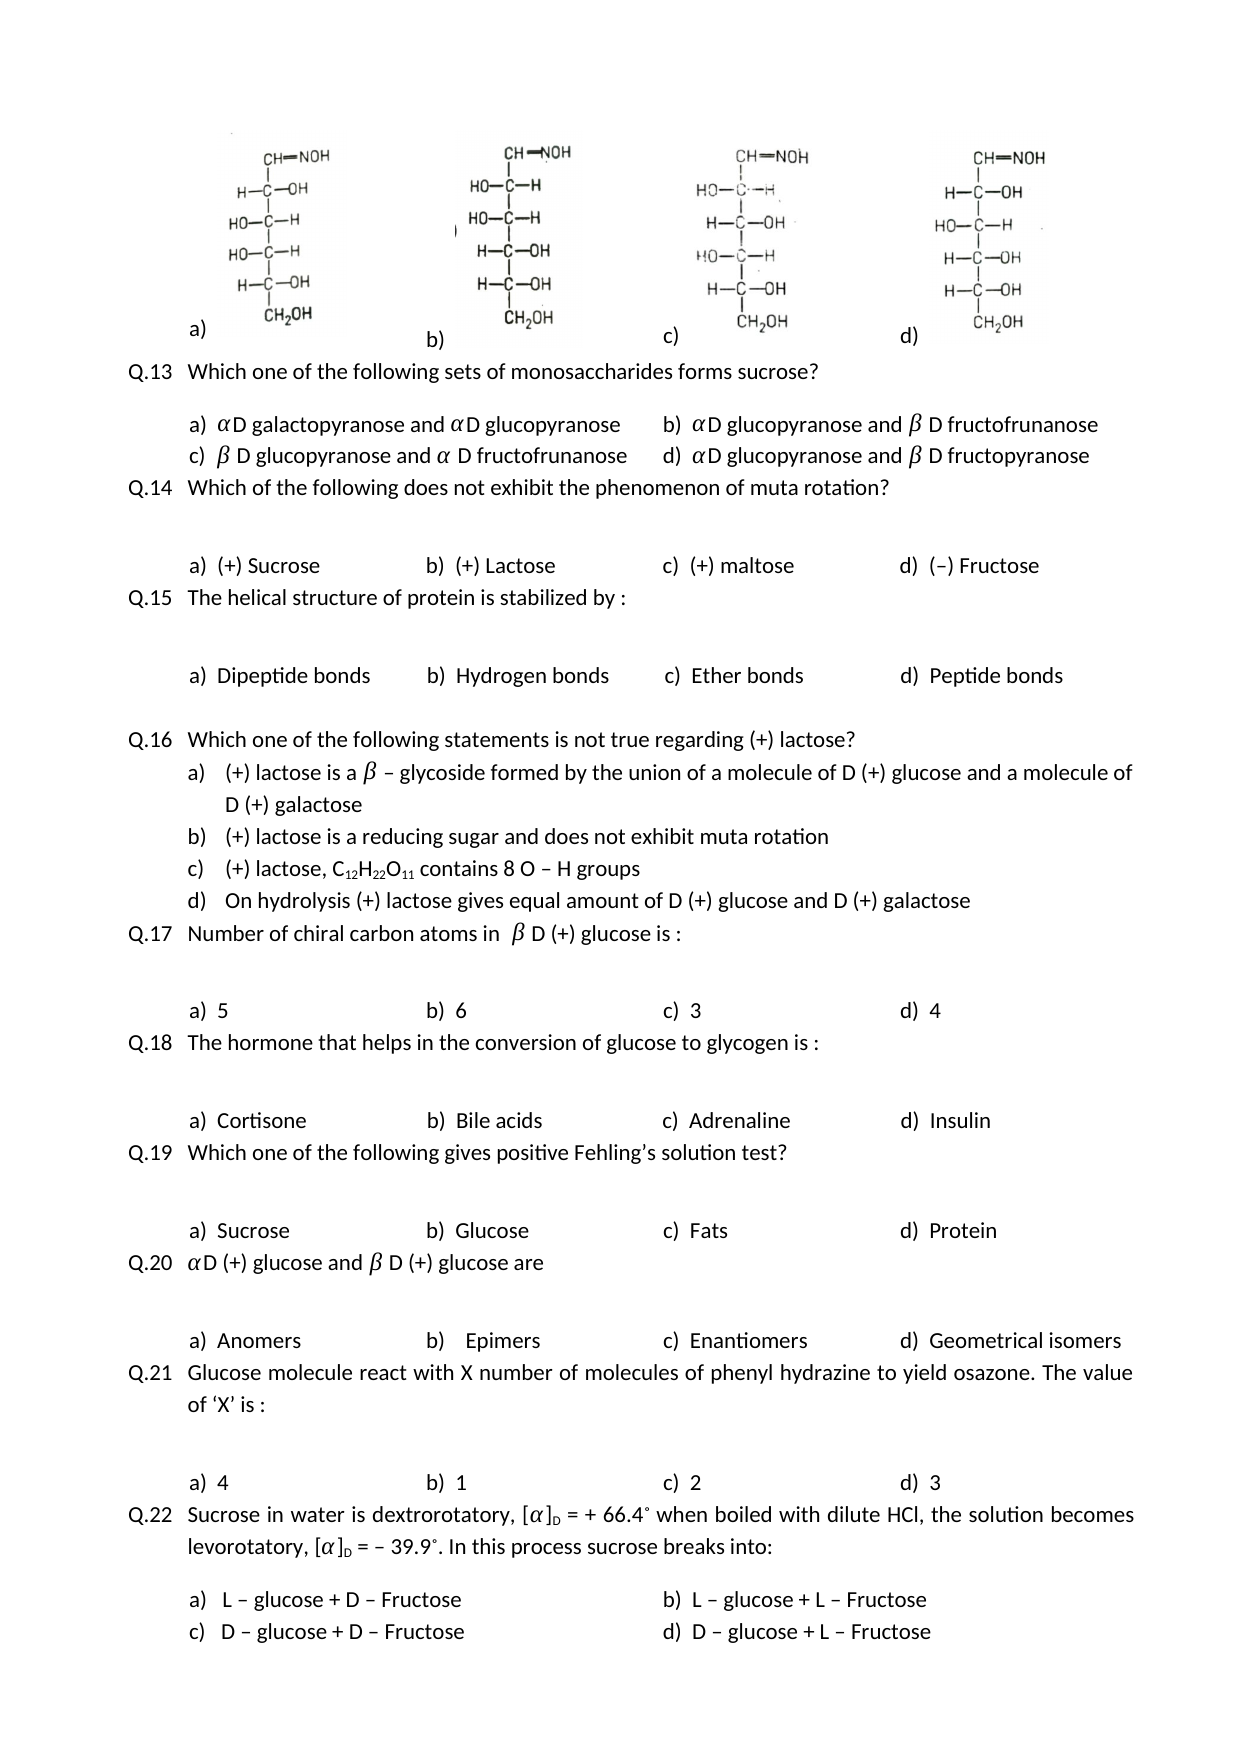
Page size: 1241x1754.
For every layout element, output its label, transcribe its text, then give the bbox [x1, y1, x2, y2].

list Which one of the following statements is not true regarding (+) lactose? [150, 726, 1135, 753]
table_header a) [188, 105, 424, 357]
list Sucrose in water is dextrorotatory, []D = + 66.4˚ when boiled with dilute HCl, the solution becomes levorotatory, []D = – 39.9˚. In this process sucrose breaks into: [150, 1500, 1135, 1561]
table_header d) [898, 105, 1135, 357]
table_header d) Insulin [899, 1082, 1135, 1138]
picture [455, 130, 584, 348]
table_header b) 1 [424, 1444, 661, 1500]
list Which of the following does not exhibit the phenomenon of muta rotation? [150, 473, 1135, 502]
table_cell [188, 1618, 661, 1645]
list (+) lactose is a reducing sugar and does not exhibit muta rotation [187, 822, 1135, 850]
table_cell d) D glucopyranose and D fructopyranose [661, 442, 1135, 473]
table_header a) D galactopyranose and D glucopyranose [188, 410, 661, 442]
table_header a) 4 [188, 1444, 424, 1500]
table_header c) 3 [661, 972, 898, 1028]
table_header b) Epimers [424, 1301, 661, 1358]
table_header b) 6 [424, 972, 661, 1028]
list The helical structure of protein is stabilized by : [150, 583, 1135, 611]
table_header b) Glucose [424, 1191, 661, 1248]
table_header a) Anomers [188, 1301, 424, 1358]
table_header a) Dipeptide bonds [188, 636, 425, 693]
table_header a) Cortisone [188, 1082, 425, 1138]
table_header b) (+) Lactose [424, 527, 661, 583]
table_header c) Ether bonds [663, 636, 899, 693]
list On hydrolysis (+) lactose gives equal amount of D (+) glucose and D (+) galactose [187, 886, 1135, 914]
table_header d) Geometrical isomers [898, 1301, 1135, 1358]
picture [929, 130, 1050, 344]
table_header a) L – glucose + D – Fructose [188, 1586, 661, 1617]
list (+) lactose, C12H22O11 contains 8 O – H groups [187, 854, 1135, 882]
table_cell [661, 1618, 1135, 1645]
table_cell c) D glucopyranose and D fructofrunanose [188, 442, 661, 473]
table_header b) Hydrogen bonds [425, 636, 663, 693]
list Number of chiral carbon atoms in D (+) glucose is : [150, 919, 1135, 947]
table_header c) [661, 105, 898, 357]
list (+) lactose is a – glycoside formed by the union of a molecule of D (+) glucose and a molecule of D (+) galactose [187, 758, 1135, 818]
list Which one of the following sets of monosaccharides forms sucrose? [150, 357, 1135, 385]
table_header d) 4 [898, 972, 1135, 1028]
picture [217, 130, 347, 337]
table_header a) Sucrose [188, 1191, 424, 1248]
table_header d) (–) Fructose [898, 527, 1135, 583]
picture [689, 130, 847, 344]
table_header b) Bile acids [425, 1082, 661, 1138]
list The hormone that helps in the conversion of glucose to glycogen is : [150, 1028, 1135, 1057]
table_header d) 3 [898, 1444, 1135, 1500]
table_header b) D glucopyranose and D fructofrunanose [661, 410, 1135, 442]
table_header b) [424, 105, 661, 357]
table_header c) (+) maltose [661, 527, 898, 583]
list Glucose molecule react with X number of molecules of phenyl hydrazine to yield osazone. The value of ‘X’ is : [150, 1358, 1135, 1418]
table_header c) Enantiomers [661, 1301, 898, 1358]
table_header a) 5 [188, 972, 424, 1028]
table_header b) L – glucose + L – Fructose [661, 1586, 1135, 1617]
table_header c) Fats [661, 1191, 898, 1248]
table_header c) 2 [661, 1444, 898, 1500]
list D (+) glucose and D (+) glucose are [150, 1248, 1135, 1276]
table_header a) (+) Sucrose [188, 527, 424, 583]
table_header d) Protein [898, 1191, 1135, 1248]
list Which one of the following gives positive Fehling’s solution test? [150, 1138, 1135, 1166]
table_header c) Adrenaline [661, 1082, 899, 1138]
table_header d) Peptide bonds [899, 636, 1135, 693]
